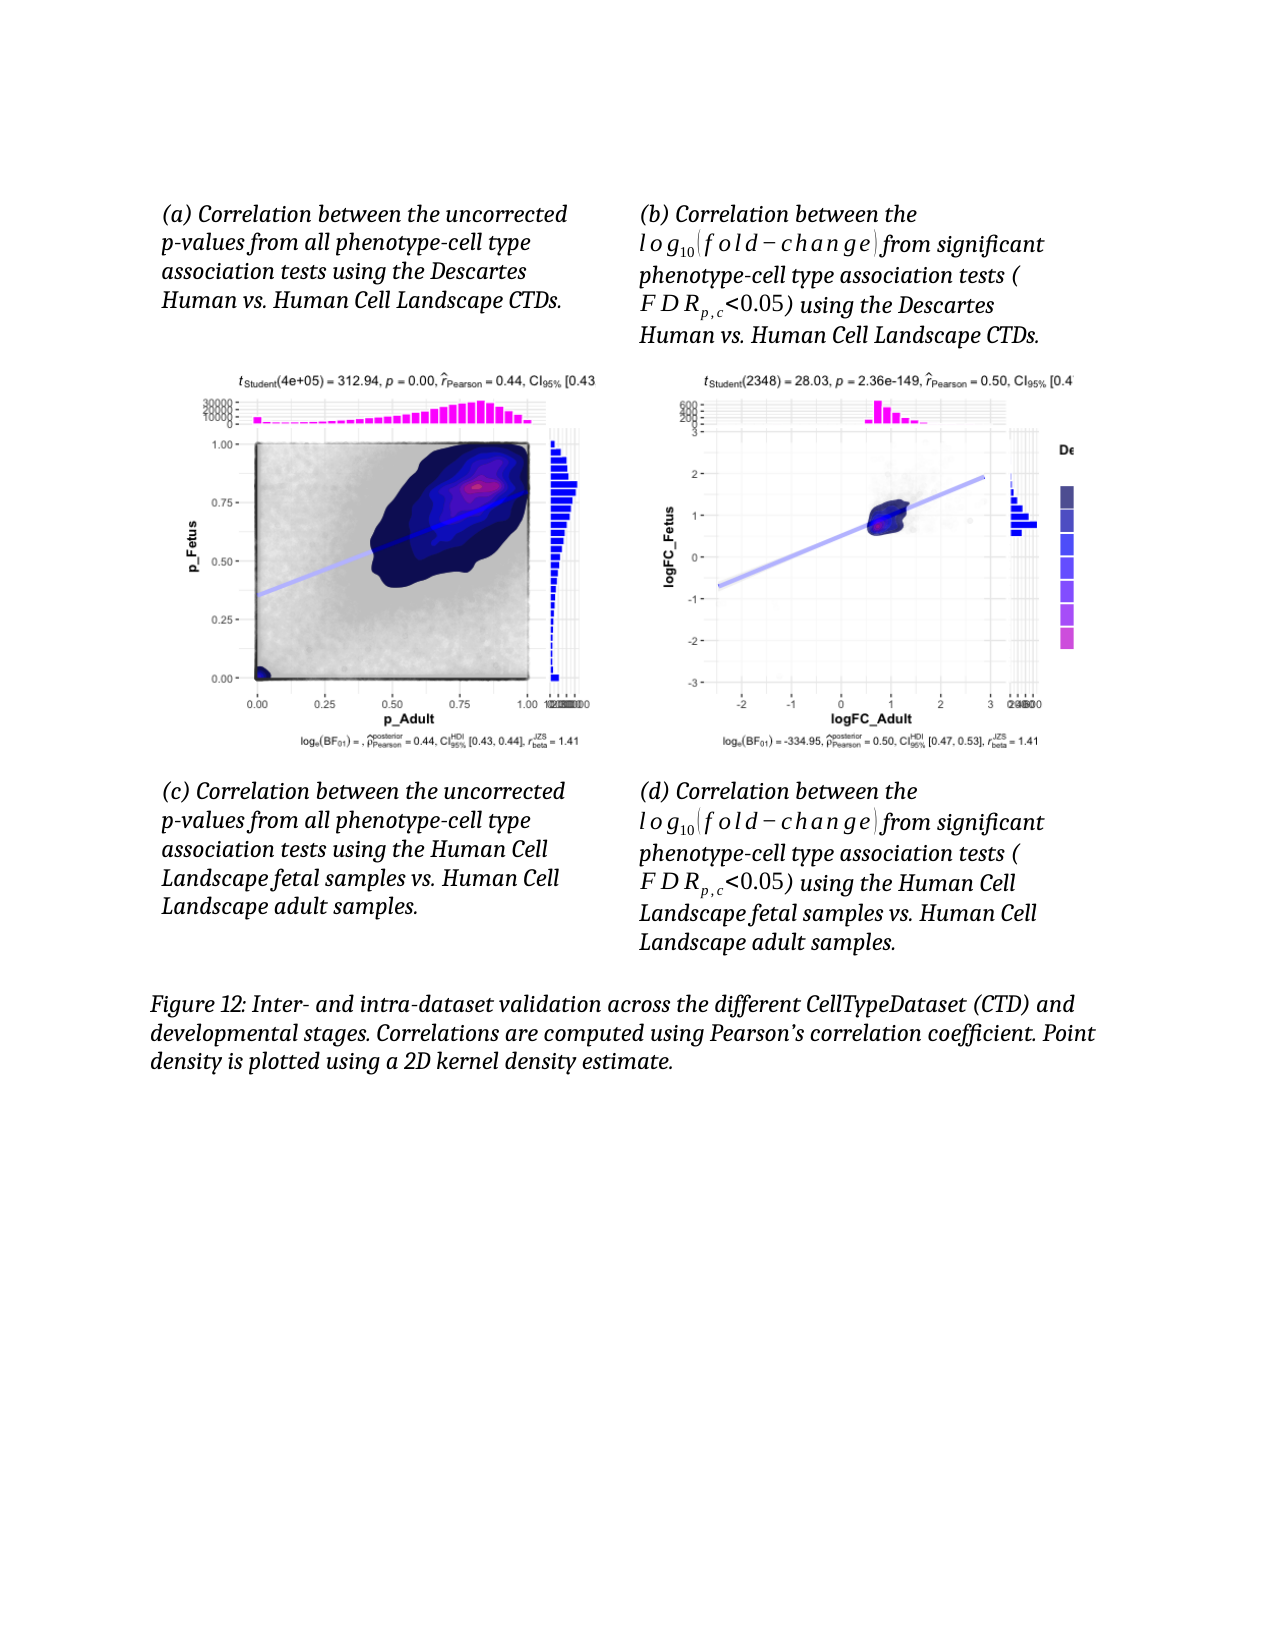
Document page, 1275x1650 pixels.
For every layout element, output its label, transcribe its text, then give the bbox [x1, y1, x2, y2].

table_header [616, 363, 1094, 969]
text Figure 12: Inter- and intra-dataset validation across the different CellTypeDataset (CTD) and developmental stages. Correlations are computed using Pearson’s correlation coefficient. Point density is plotted using a 2D kernel density estimate. [150, 990, 1125, 1076]
table_header [616, 179, 1094, 363]
picture [180, 366, 596, 757]
table_header [139, 179, 616, 363]
table_header [139, 363, 616, 969]
picture [657, 366, 1074, 757]
